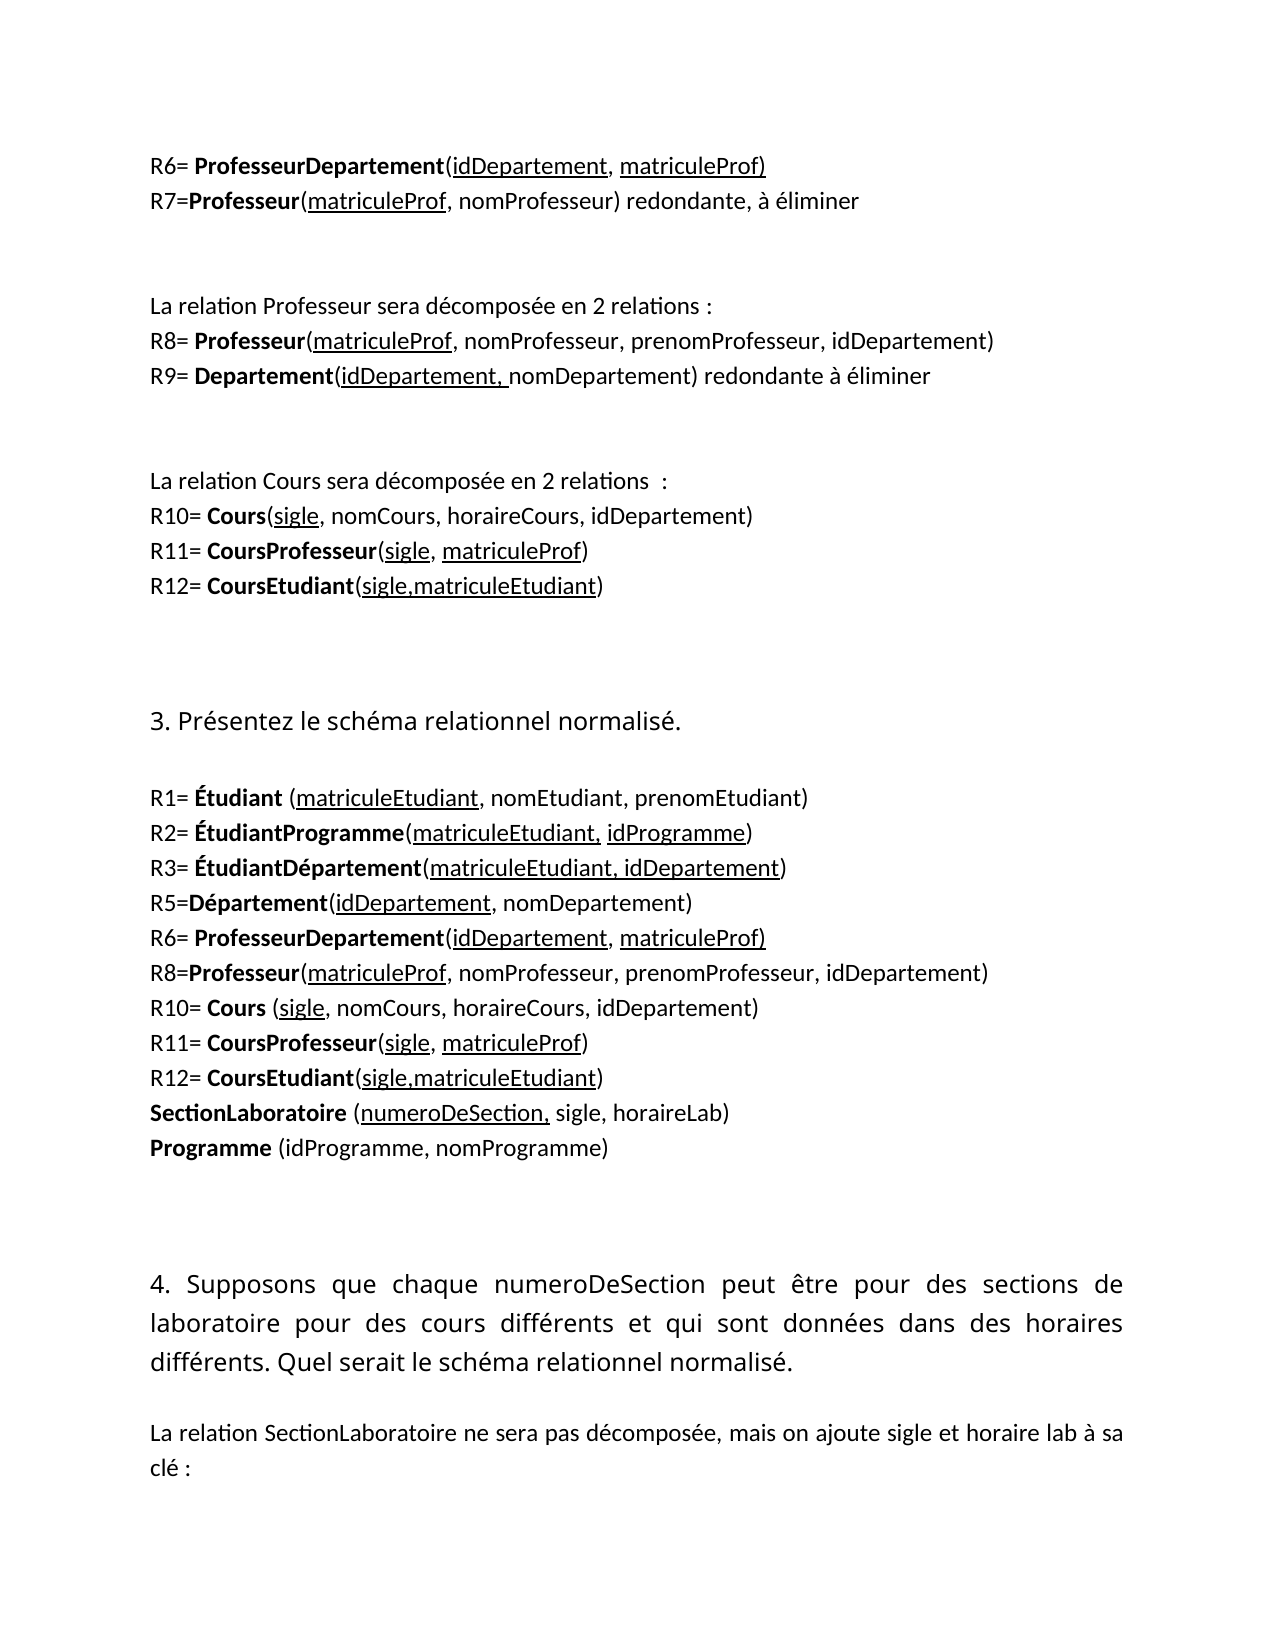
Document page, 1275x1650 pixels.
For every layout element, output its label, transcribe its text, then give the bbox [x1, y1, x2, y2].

text R5=Département(idDepartement, nomDepartement) [150, 887, 1125, 918]
text R3= ÉtudiantDépartement(matriculeEtudiant, idDepartement) [150, 852, 1125, 883]
text La relation SectionLaboratoire ne sera pas décomposée, mais on ajoute sigle et horaire lab à sa clé : [150, 1417, 1125, 1482]
text R8= Professeur(matriculeProf, nomProfesseur, prenomProfesseur, idDepartement) [150, 325, 1125, 356]
text R10= Cours(sigle, nomCours, horaireCours, idDepartement) [150, 500, 1125, 531]
text R8=Professeur(matriculeProf, nomProfesseur, prenomProfesseur, idDepartement) [150, 957, 1125, 988]
text R10= Cours (sigle, nomCours, horaireCours, idDepartement) [150, 992, 1125, 1023]
text R9= Departement(idDepartement, nomDepartement) redondante à éliminer [150, 360, 1125, 391]
text R7=Professeur(matriculeProf, nomProfesseur) redondante, à éliminer [150, 185, 1125, 216]
text 4. Supposons que chaque numeroDeSection peut être pour des sections de laboratoire pour des cours différents et qui sont données dans des horaires différents. Quel serait le schéma relationnel normalisé. [150, 1266, 1125, 1379]
text 3. Présentez le schéma relationnel normalisé. [150, 704, 1125, 738]
text R6= ProfesseurDepartement(idDepartement, matriculeProf) [150, 150, 1125, 181]
text Programme (idProgramme, nomProgramme) [150, 1132, 1125, 1163]
text R12= CoursEtudiant(sigle,matriculeEtudiant) [150, 1062, 1125, 1093]
text R2= ÉtudiantProgramme(matriculeEtudiant, idProgramme) [150, 817, 1125, 848]
text R12= CoursEtudiant(sigle,matriculeEtudiant) [150, 570, 1125, 601]
text R1= Étudiant (matriculeEtudiant, nomEtudiant, prenomEtudiant) [150, 782, 1125, 813]
text La relation Cours sera décomposée en 2 relations : [150, 465, 1125, 496]
text SectionLaboratoire (numeroDeSection, sigle, horaireLab) [150, 1097, 1125, 1128]
text R11= CoursProfesseur(sigle, matriculeProf) [150, 535, 1125, 566]
text R11= CoursProfesseur(sigle, matriculeProf) [150, 1027, 1125, 1058]
text La relation Professeur sera décomposée en 2 relations : [150, 290, 1125, 321]
text R6= ProfesseurDepartement(idDepartement, matriculeProf) [150, 922, 1125, 953]
